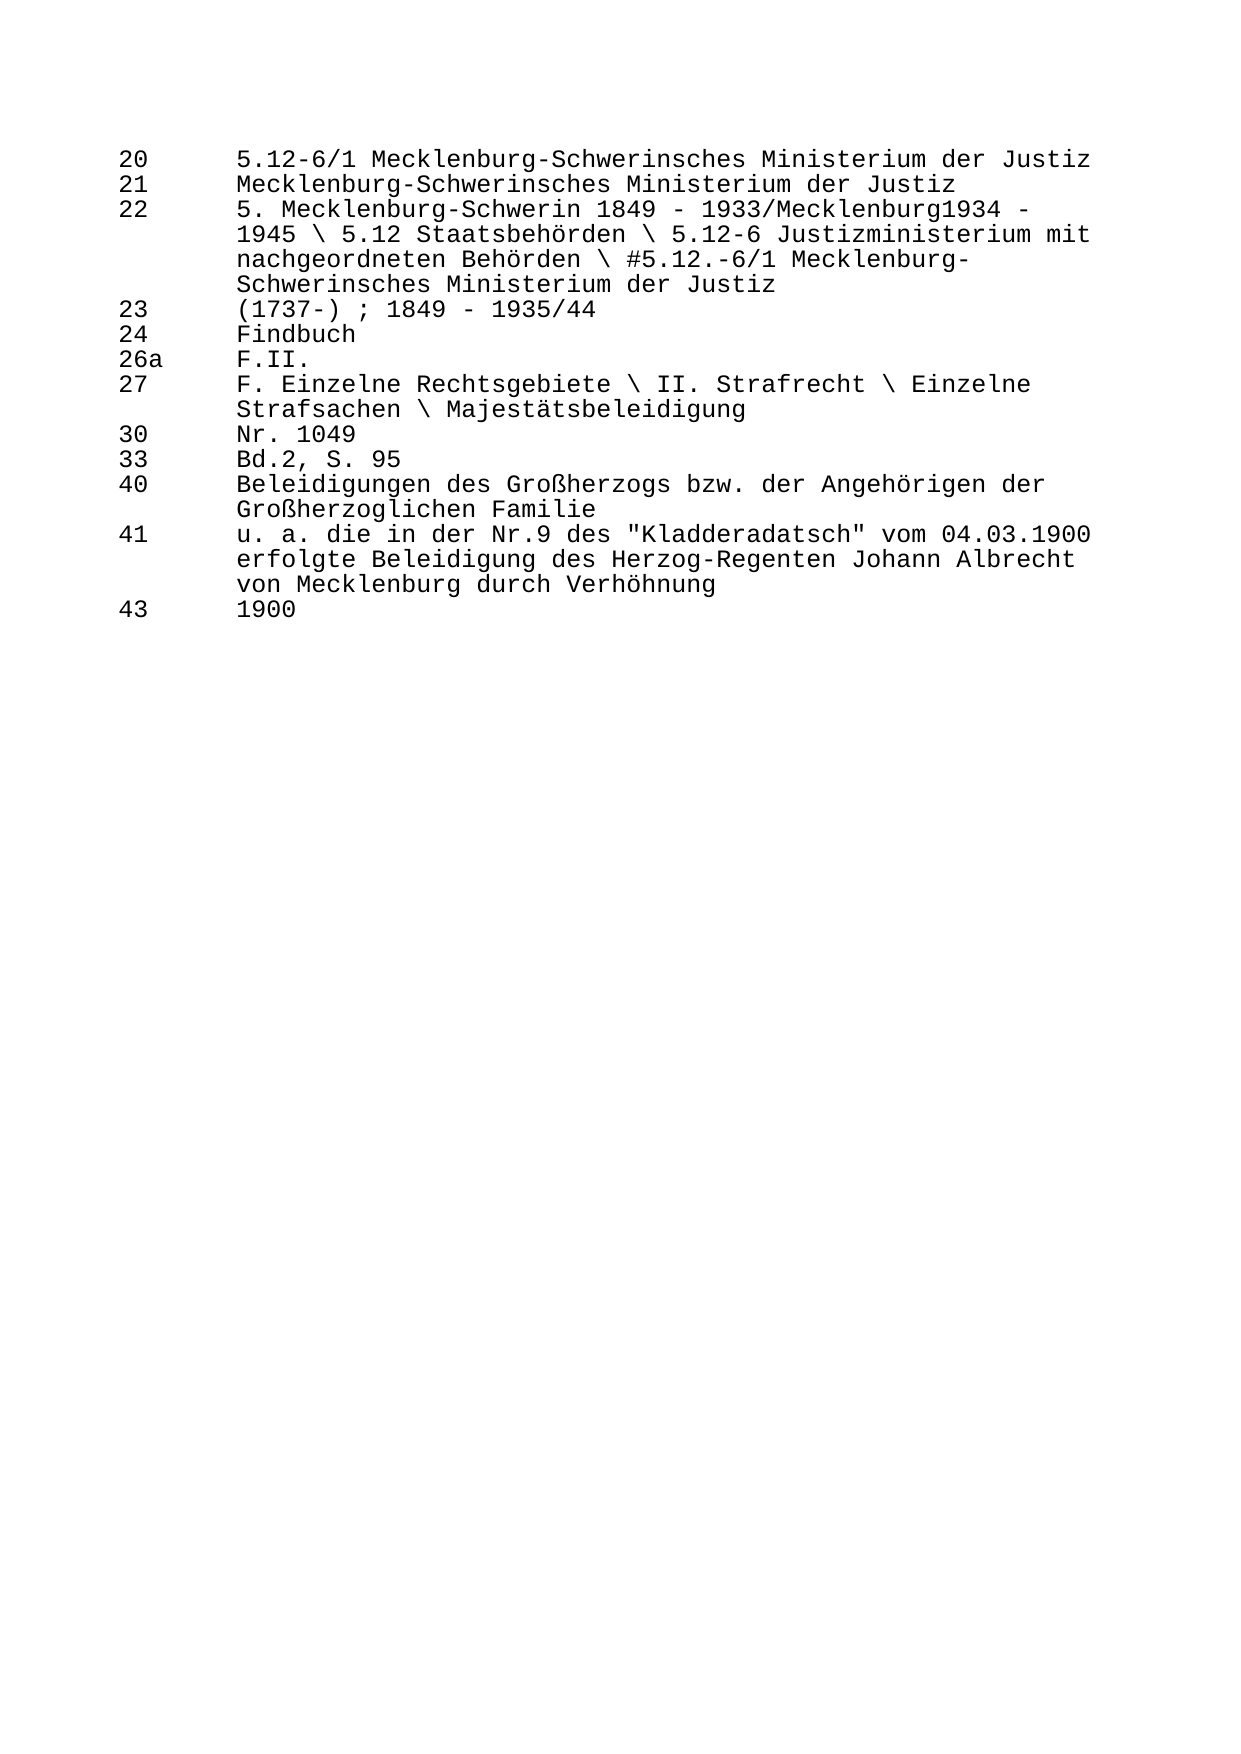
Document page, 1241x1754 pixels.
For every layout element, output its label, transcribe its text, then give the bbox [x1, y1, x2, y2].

text 33 Bd.2, S. 95 [118, 448, 1122, 473]
text 20 5.12-6/1 Mecklenburg-Schwerinsches Ministerium der Justiz [118, 148, 1122, 173]
text 24 Findbuch [118, 323, 1122, 348]
text 30 Nr. 1049 [118, 423, 1122, 448]
text 21 Mecklenburg-Schwerinsches Ministerium der Justiz [118, 173, 1122, 198]
text 22 5. Mecklenburg-Schwerin 1849 - 1933/Mecklenburg1934 - 1945 \ 5.12 Staatsbehörden \ 5.12-6 Justizministerium mit nachgeordneten Behörden \ #5.12.-6/1 Mecklenburg-Schwerinsches Ministerium der Justiz [118, 198, 1122, 298]
text 40 Beleidigungen des Großherzogs bzw. der Angehörigen der Großherzoglichen Familie [118, 473, 1122, 523]
text 23 (1737-) ; 1849 - 1935/44 [118, 298, 1122, 323]
text 41 u. a. die in der Nr.9 des "t[Kladderadatsch]t" vom z[04.03.1900]z erfolgte Beleidigung des Herzog-Regenten Johann Albrecht von Mecklenburg durch Verhöhnung [118, 523, 1122, 598]
text 26a F.II. [118, 348, 1122, 373]
text 27 F. Einzelne Rechtsgebiete \ II. Strafrecht \ Einzelne Strafsachen \ Majestätsbeleidigung [118, 373, 1122, 423]
text 43 1900 [118, 598, 1122, 623]
